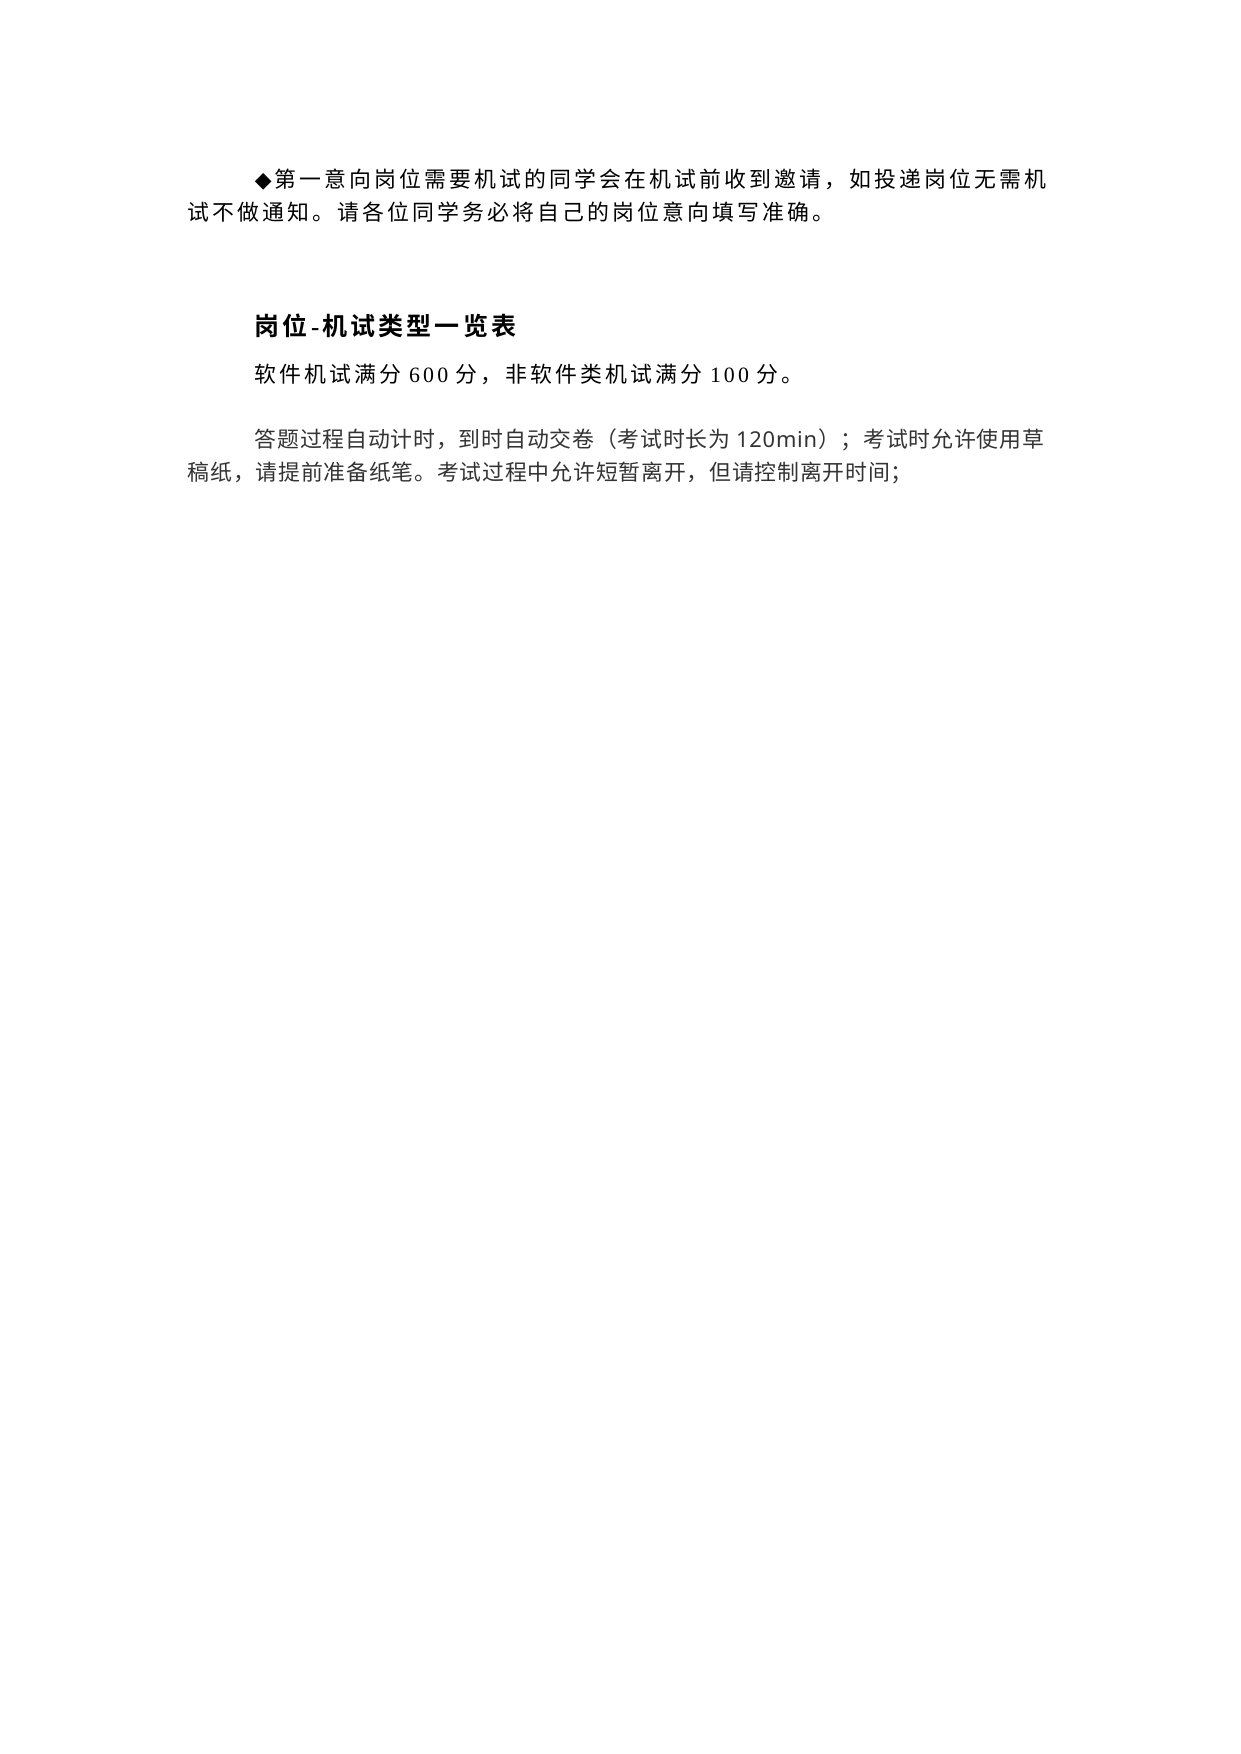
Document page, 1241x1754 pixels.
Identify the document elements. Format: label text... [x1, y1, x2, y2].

text 岗位-机试类型一览表 [187, 292, 1053, 357]
text ◆第一意向岗位需要机试的同学会在机试前收到邀请，如投递岗位无需机试不做通知。请各位同学务必将自己的岗位意向填写准确。 [187, 162, 1053, 227]
text 软件机试满分600分，非软件类机试满分100分。 [187, 357, 1053, 389]
text 答题过程自动计时，到时自动交卷（考试时长为120min）；考试时允许使用草稿纸，请提前准备纸笔。考试过程中允许短暂离开，但请控制离开时间； [187, 422, 1053, 487]
